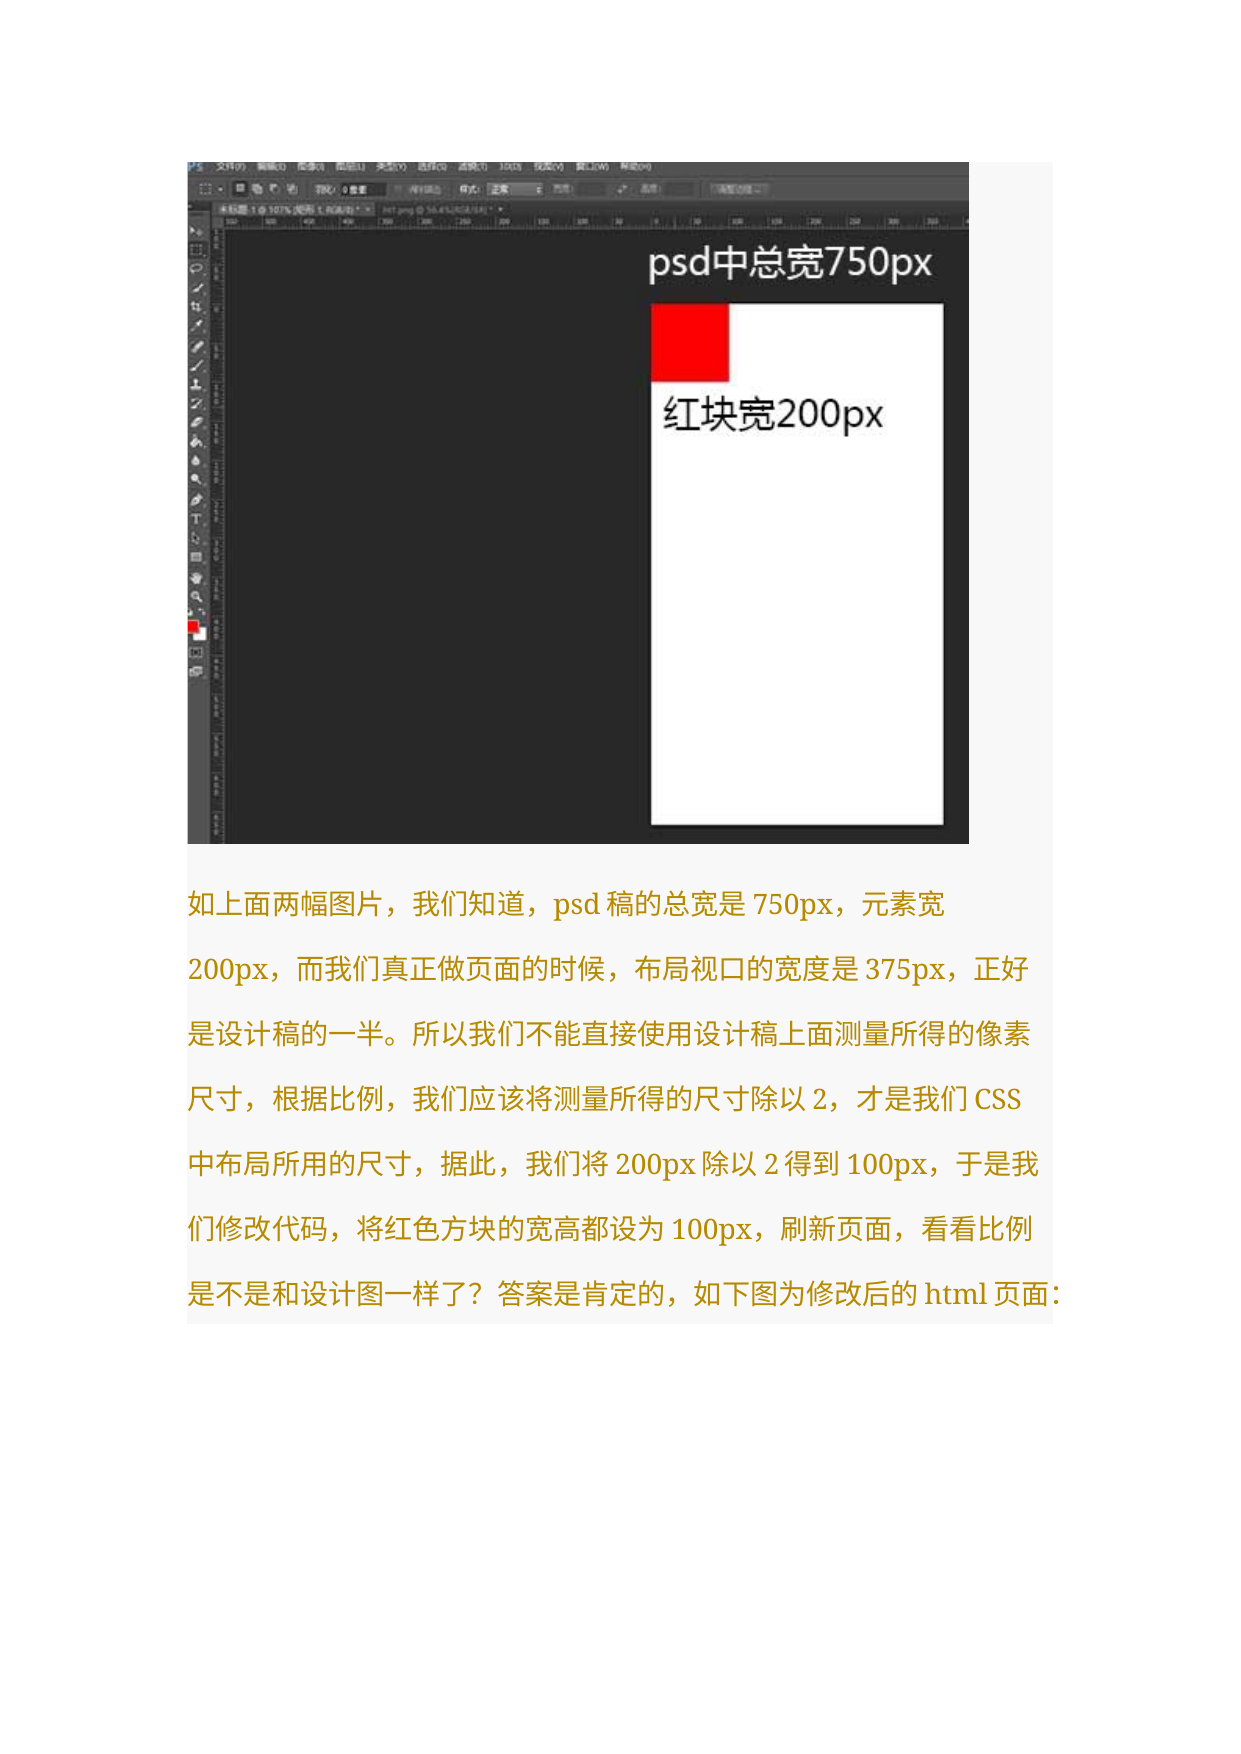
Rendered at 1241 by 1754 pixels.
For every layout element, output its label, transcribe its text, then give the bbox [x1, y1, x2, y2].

picture [187, 162, 969, 844]
text 如上面两幅图片，我们知道，psd稿的总宽是750px，元素宽200px，而我们真正做页面的时候，布局视口的宽度是375px，正好是设计稿的一半。所以我们不能直接使用设计稿上面测量所得的像素尺寸，根据比例，我们应该将测量所得的尺寸除以2，才是我们CSS中布局所用的尺寸，据此，我们将200px除以2得到100px，于是我们修改代码，将红色方块的宽高都设为100px，刷新页面，看看比例是不是和设计图一样了？答案是肯定的，如下图为修改后的html页面： [187, 869, 1053, 1324]
